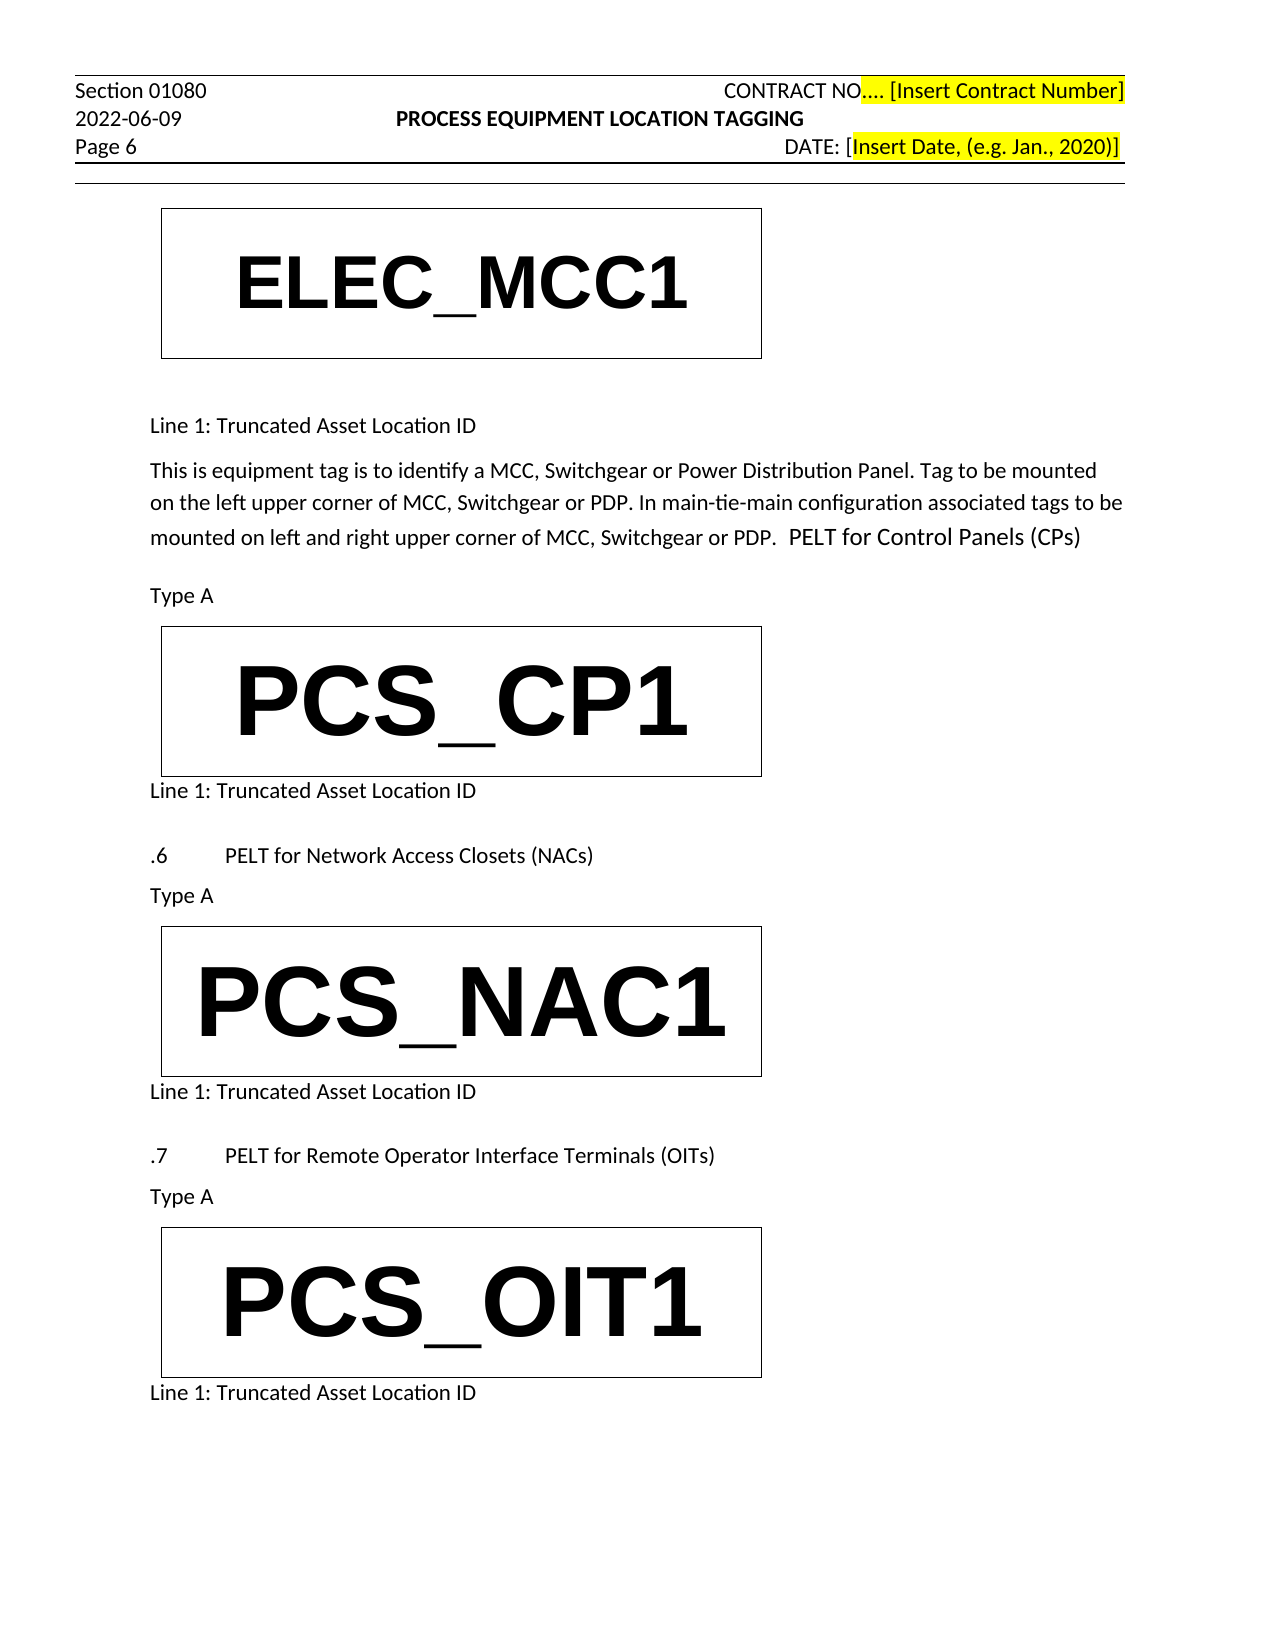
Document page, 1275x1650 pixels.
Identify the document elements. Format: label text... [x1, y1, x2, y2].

table_header PCS_OIT1 [162, 1228, 761, 1377]
table_header PCS_CP1 [162, 627, 761, 776]
text Type A [127, 1182, 1125, 1210]
text Line 1: Truncated Asset Location ID [75, 412, 1125, 439]
subtitle PELT for Remote Operator Interface Terminals (OITs) [150, 1142, 1125, 1170]
text Line 1: Truncated Asset Location ID [75, 1378, 1125, 1406]
subtitle PELT for Network Access Closets (NACs) [150, 841, 1125, 869]
text Line 1: Truncated Asset Location ID [75, 1077, 1125, 1105]
table_header ELEC1 [162, 209, 761, 357]
text This is equipment tag is to identify a MCC, Switchgear or Power Distribution Panel. Tag to be mounted on the left upper corner of MCC, Switchgear or PDP. In main-tie-main configuration associated tags to be mounted on left and right upper corner of MCC, Switchgear or PDP. PELT for Control Panels (CPs) [150, 456, 1125, 551]
text Line 1: Truncated Asset Location ID [75, 777, 1125, 805]
text Type A [127, 882, 1125, 909]
text Type A [150, 581, 1125, 609]
table_header PCS_NAC1 [162, 927, 761, 1076]
